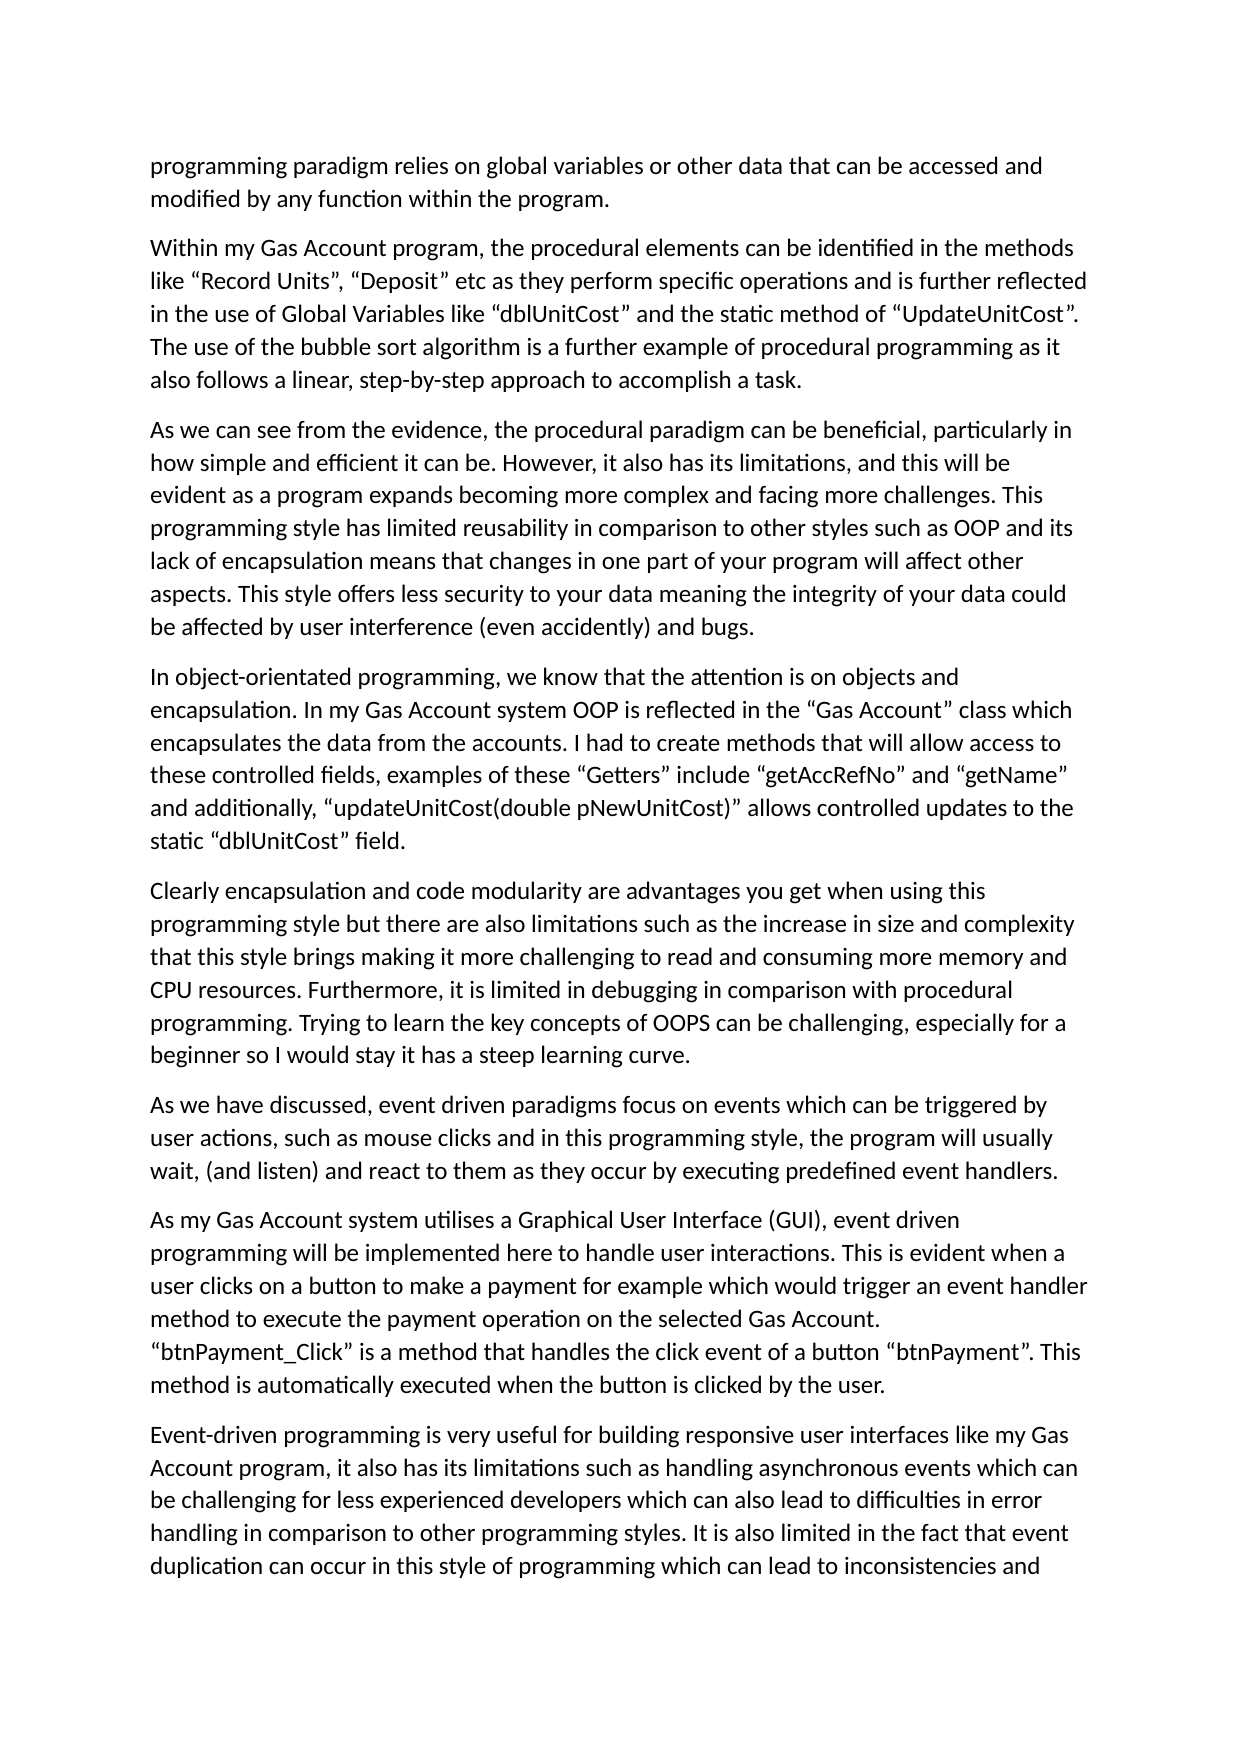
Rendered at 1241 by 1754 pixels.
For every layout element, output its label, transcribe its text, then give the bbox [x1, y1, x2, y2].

text As we can see from the evidence, the procedural paradigm can be beneficial, particularly in how simple and efficient it can be. However, it also has its limitations, and this will be evident as a program expands becoming more complex and facing more challenges. This programming style has limited reusability in comparison to other styles such as OOP and its lack of encapsulation means that changes in one part of your program will affect other aspects. This style offers less security to your data meaning the integrity of your data could be affected by user interference (even accidently) and bugs. [150, 414, 1090, 642]
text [150, 1419, 1090, 1581]
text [150, 150, 1090, 213]
text In object-orientated programming, we know that the attention is on objects and encapsulation. In my Gas Account system OOP is reflected in the “Gas Account” class which encapsulates the data from the accounts. I had to create methods that will allow access to these controlled fields, examples of these “Getters” include “getAccRefNo” and “getName” and additionally, “updateUnitCost(double pNewUnitCost)” allows controlled updates to the static “dblUnitCost” field. [150, 661, 1090, 856]
text Clearly encapsulation and code modularity are advantages you get when using this programming style but there are also limitations such as the increase in size and complexity that this style brings making it more challenging to read and consuming more memory and CPU resources. Furthermore, it is limited in debugging in comparison with procedural programming. Trying to learn the key concepts of OOPS can be challenging, especially for a beginner so I would stay it has a steep learning curve. [150, 875, 1090, 1070]
text As my Gas Account system utilises a Graphical User Interface (GUI), event driven programming will be implemented here to handle user interactions. This is evident when a user clicks on a button to make a payment for example which would trigger an event handler method to execute the payment operation on the selected Gas Account. “btnPayment_Click” is a method that handles the click event of a button “btnPayment”. This method is automatically executed when the button is clicked by the user. [150, 1204, 1090, 1400]
text Within my Gas Account program, the procedural elements can be identified in the methods like “Record Units”, “Deposit” etc as they perform specific operations and is further reflected in the use of Global Variables like “dblUnitCost” and the static method of “UpdateUnitCost”. The use of the bubble sort algorithm is a further example of procedural programming as it also follows a linear, step-by-step approach to accomplish a task. [150, 232, 1090, 395]
text As we have discussed, event driven paradigms focus on events which can be triggered by user actions, such as mouse clicks and in this programming style, the program will usually wait, (and listen) and react to them as they occur by executing predefined event handlers. [150, 1089, 1090, 1186]
